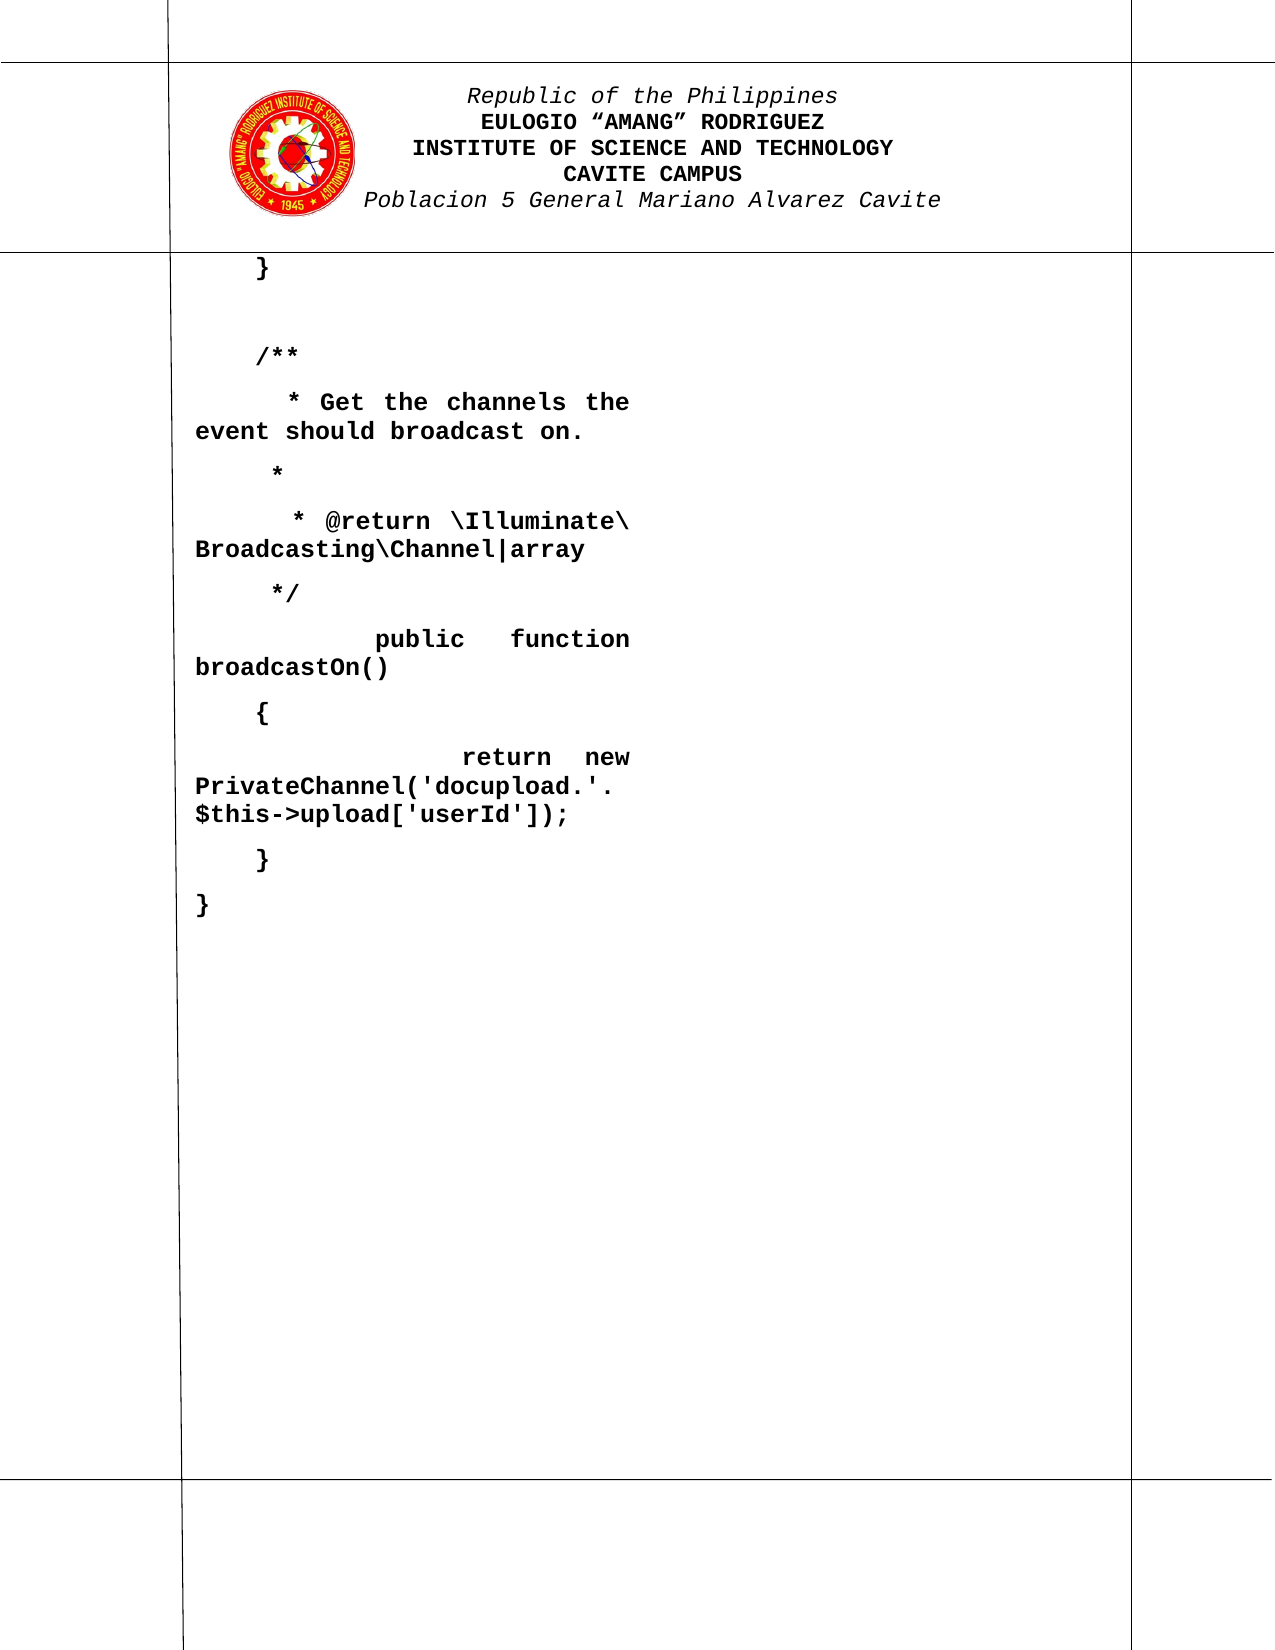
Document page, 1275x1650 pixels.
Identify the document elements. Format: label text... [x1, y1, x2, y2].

text * Get the channels the event should broadcast on. [195, 390, 630, 447]
text } [195, 892, 630, 920]
text * @return \Illuminate\Broadcasting\Channel|array [195, 508, 630, 565]
text */ [195, 582, 630, 610]
text public function broadcastOn() [195, 627, 630, 683]
text } [195, 847, 630, 875]
text } [195, 255, 630, 283]
text return new PrivateChannel('docupload.'.$this->upload['userId']); [195, 745, 630, 830]
text { [195, 700, 630, 728]
picture [229, 90, 355, 217]
text /** [195, 345, 630, 373]
text * [195, 463, 630, 492]
